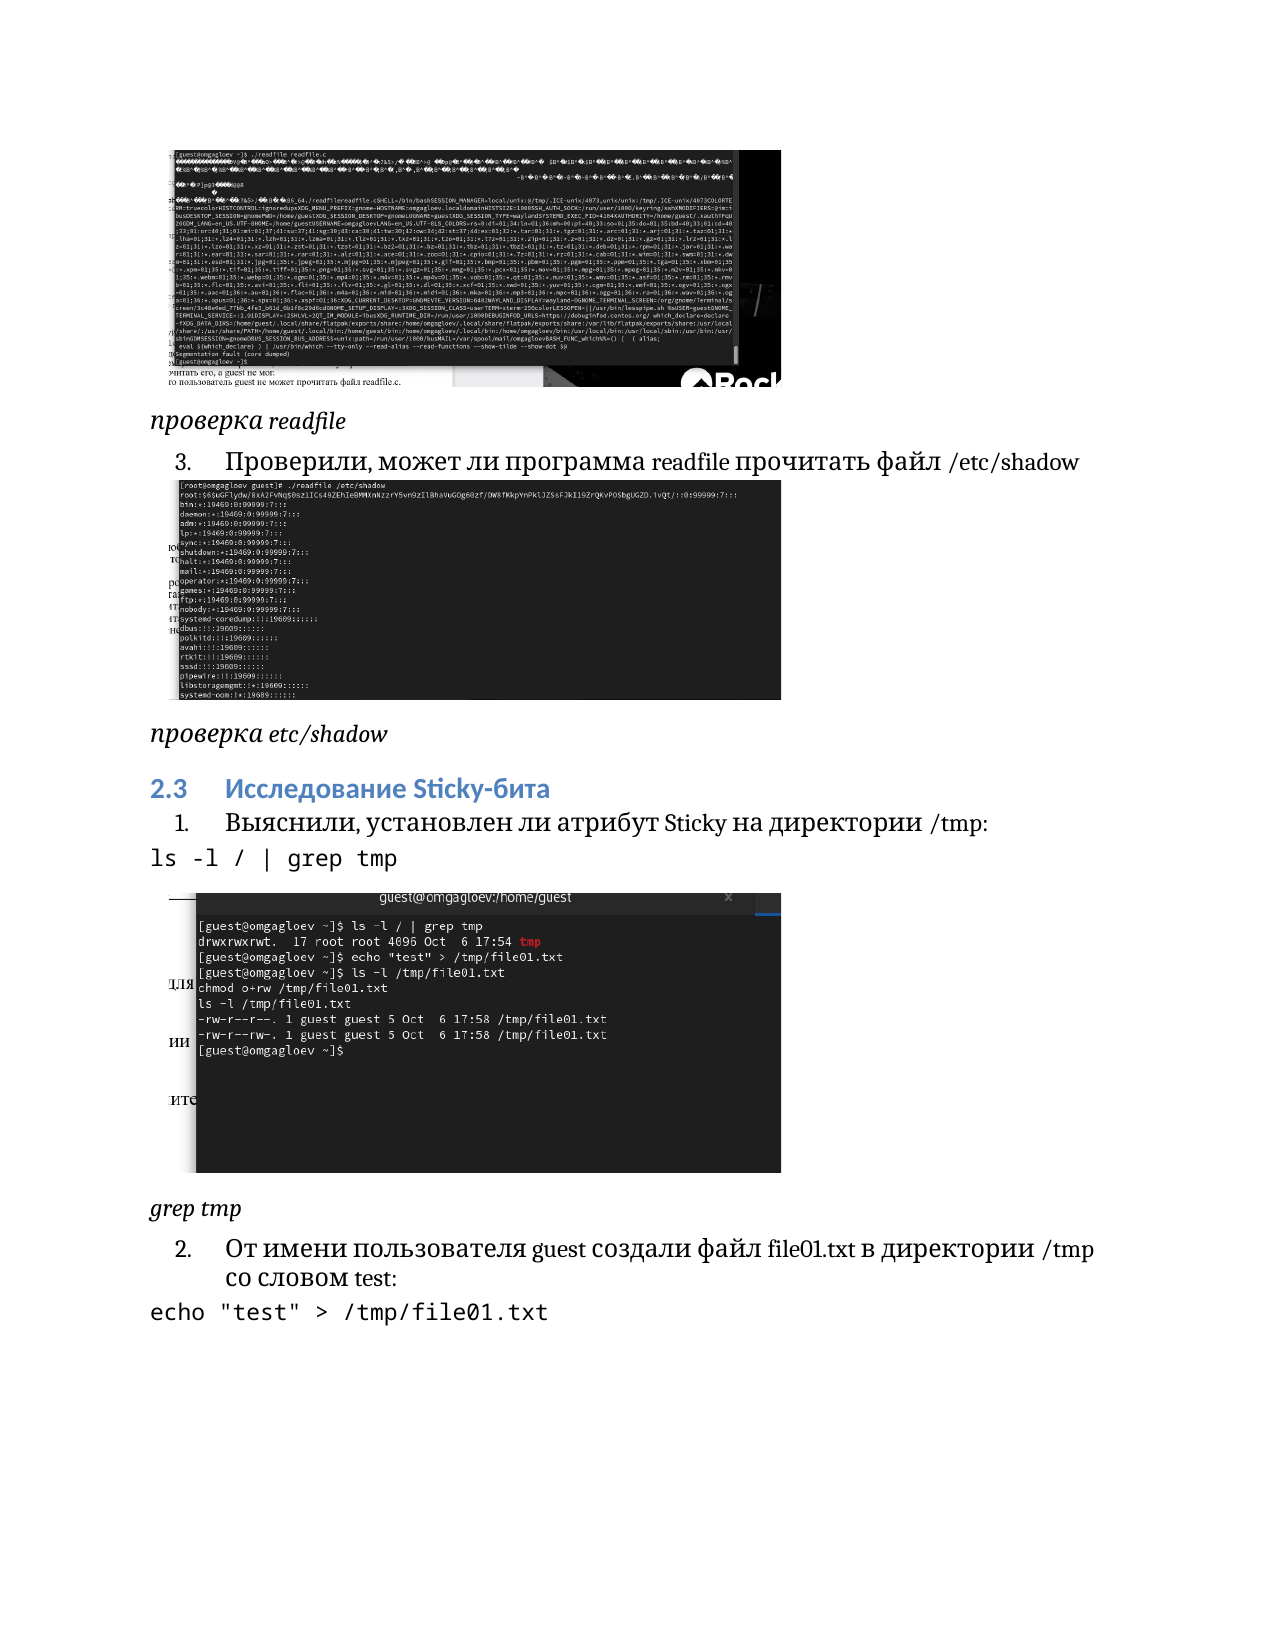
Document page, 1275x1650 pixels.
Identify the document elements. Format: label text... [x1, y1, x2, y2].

text проверка etc/shadow [150, 720, 1125, 749]
subtitle 2.3 Исследование Sticky-бита [150, 770, 1125, 805]
text grep tmp [150, 1193, 1125, 1222]
text ls -l / | grep tmp [150, 842, 1125, 873]
picture [168, 150, 782, 387]
text проверка readfile [150, 407, 1125, 436]
picture [168, 480, 782, 700]
list От имени пользователя guest создали файл file01.txt в директории /tmp со словом test: [175, 1235, 1125, 1292]
list Проверили, может ли программа readfile прочитать файл /etc/shadow [175, 448, 1125, 477]
list Выяснили, установлен ли атрибут Sticky на директории /tmp: [175, 809, 1125, 838]
text echo "test" > /tmp/file01.txt [150, 1296, 1125, 1327]
picture [168, 893, 782, 1173]
